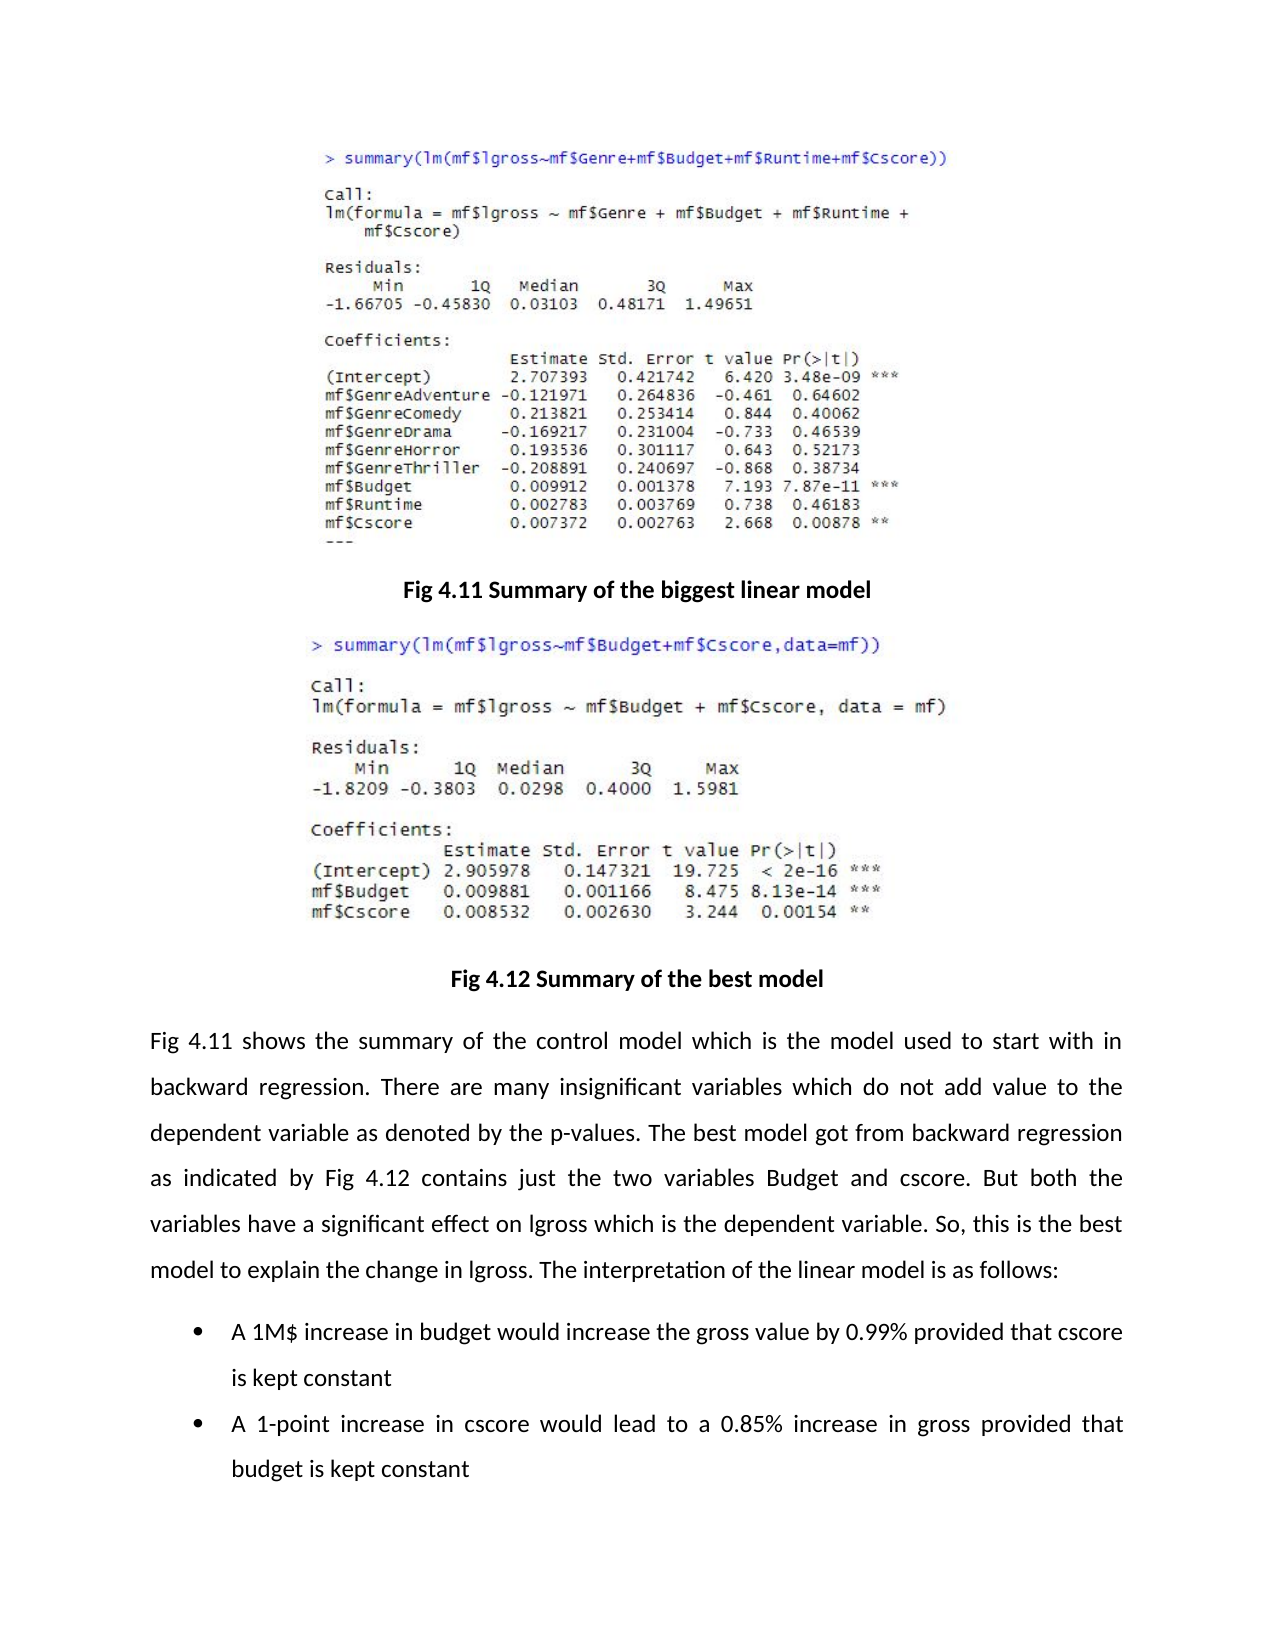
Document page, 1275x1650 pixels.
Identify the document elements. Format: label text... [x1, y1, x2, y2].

list A 1M$ increase in budget would increase the gross value by 0.99% provided that cscore is kept constant [194, 1316, 1125, 1393]
picture [318, 150, 958, 544]
text Fig 4.12 Summary of the best model [150, 963, 1125, 993]
text Fig 4.11 shows the summary of the control model which is the model used to start with in backward regression. There are many insignificant variables which do not add value to the dependent variable as denoted by the p-values. The best model got from backward regression as indicated by Fig 4.12 contains just the two variables Budget and cscore. But both the variables have a significant effect on lgross which is the dependent variable. So, this is the best model to explain the change in lgross. The interpretation of the linear model is as follows: [150, 1025, 1125, 1284]
text Fig 4.11 Summary of the biggest linear model [150, 574, 1125, 604]
picture [305, 636, 970, 933]
list A 1-point increase in cscore would lead to a 0.85% increase in gross provided that budget is kept constant [194, 1408, 1125, 1484]
